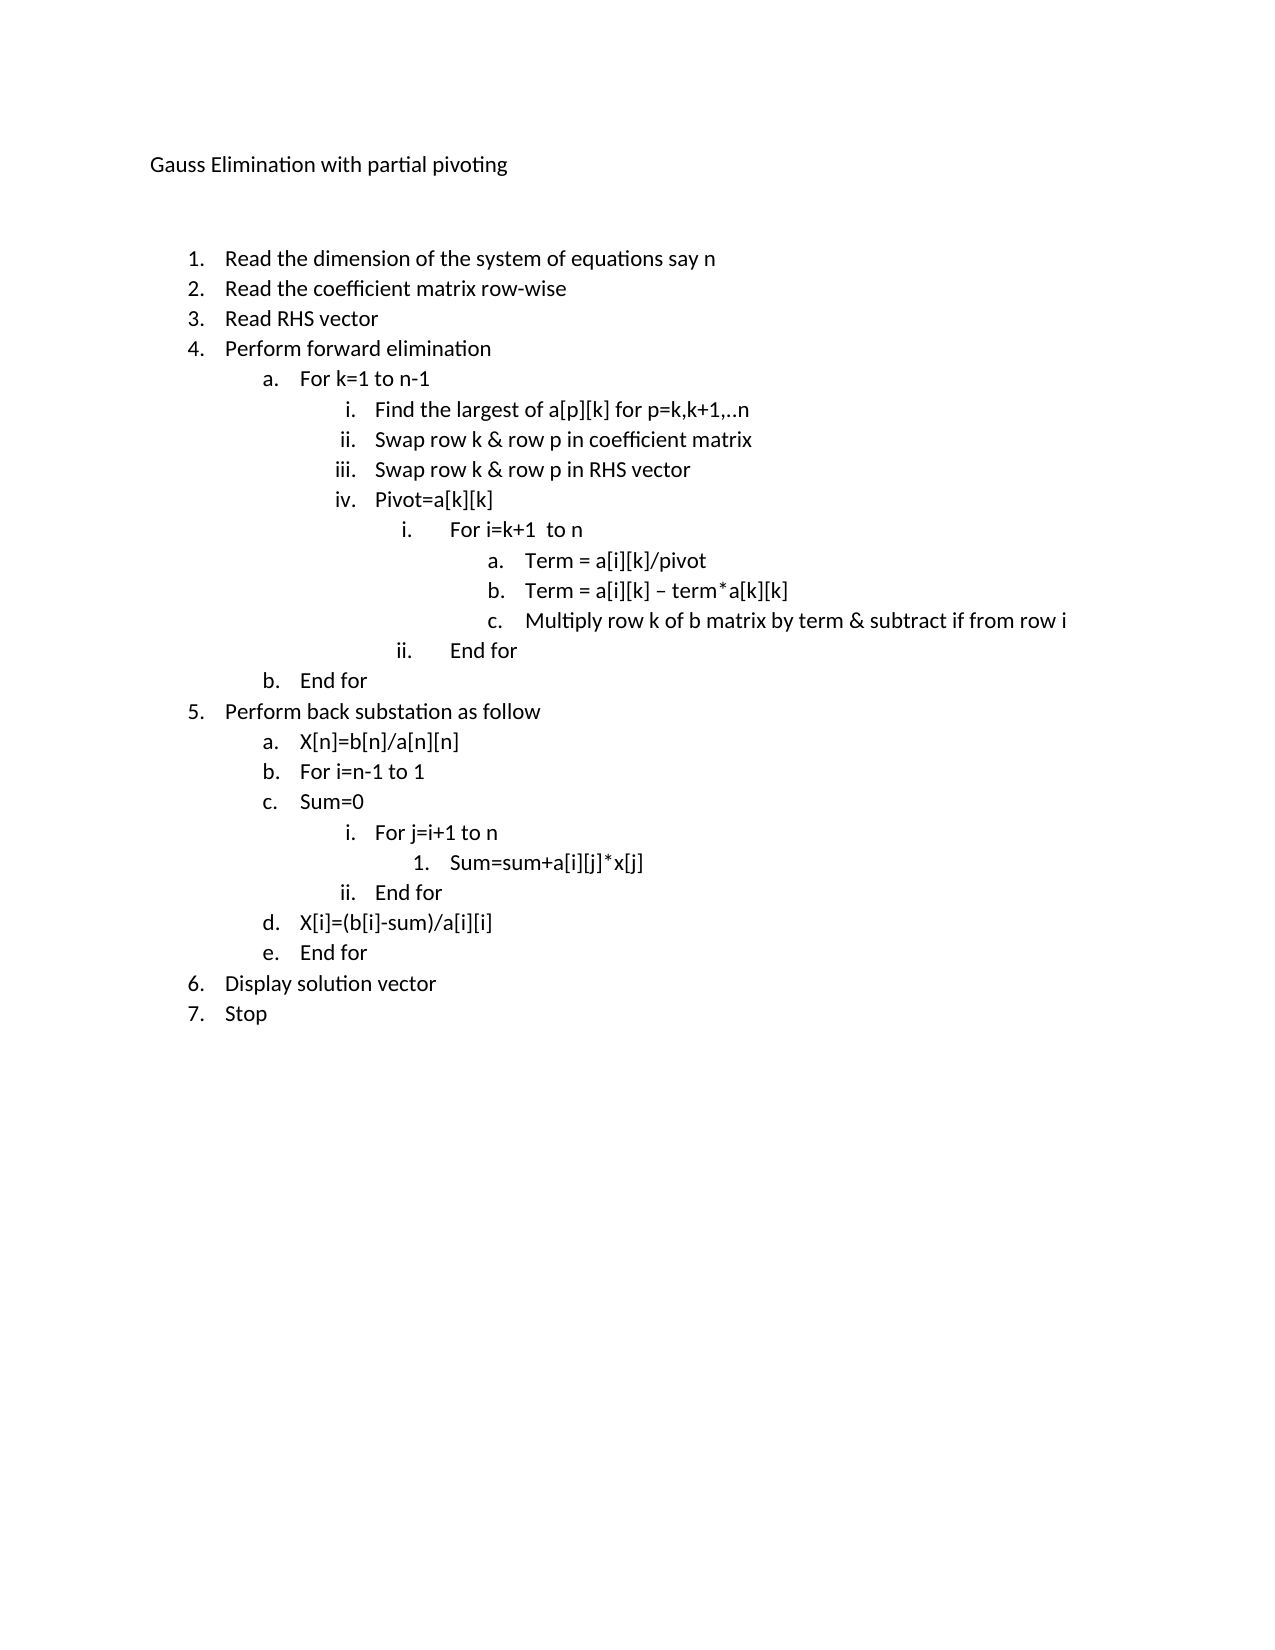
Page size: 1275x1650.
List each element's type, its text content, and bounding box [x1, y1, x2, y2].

list Stop [187, 999, 1125, 1027]
list Display solution vector [187, 969, 1125, 997]
list Read RHS vector [187, 304, 1125, 332]
list Sum=sum+a[i][j]*x[j] [412, 848, 1125, 876]
list Find the largest of a[p][k] for p=k,k+1,..n [356, 395, 1125, 423]
list Pivot=a[k][k] [356, 485, 1125, 513]
list Swap row k & row p in coefficient matrix [356, 425, 1125, 453]
list Sum=0 [262, 787, 1125, 816]
list End for [262, 938, 1125, 967]
list X[n]=b[n]/a[n][n] [262, 727, 1125, 755]
list X[i]=(b[i]-sum)/a[i][i] [262, 908, 1125, 936]
list For i=k+1 to n [412, 516, 1125, 544]
list Term = a[i][k]/pivot [487, 546, 1125, 574]
list Perform back substation as follow [187, 697, 1125, 725]
list Swap row k & row p in RHS vector [356, 455, 1125, 483]
list Read the coefficient matrix row-wise [187, 274, 1125, 302]
list For i=n-1 to 1 [262, 757, 1125, 785]
list Multiply row k of b matrix by term & subtract if from row i [487, 606, 1125, 634]
list End for [356, 878, 1125, 906]
list End for [262, 667, 1125, 695]
list For k=1 to n-1 [262, 364, 1125, 393]
list Read the dimension of the system of equations say n [187, 244, 1125, 272]
text Gauss Elimination with partial pivoting [150, 150, 1125, 178]
list End for [412, 636, 1125, 664]
list Term = a[i][k] – term*a[k][k] [487, 576, 1125, 604]
list Perform forward elimination [187, 334, 1125, 362]
list For j=i+1 to n [356, 818, 1125, 846]
